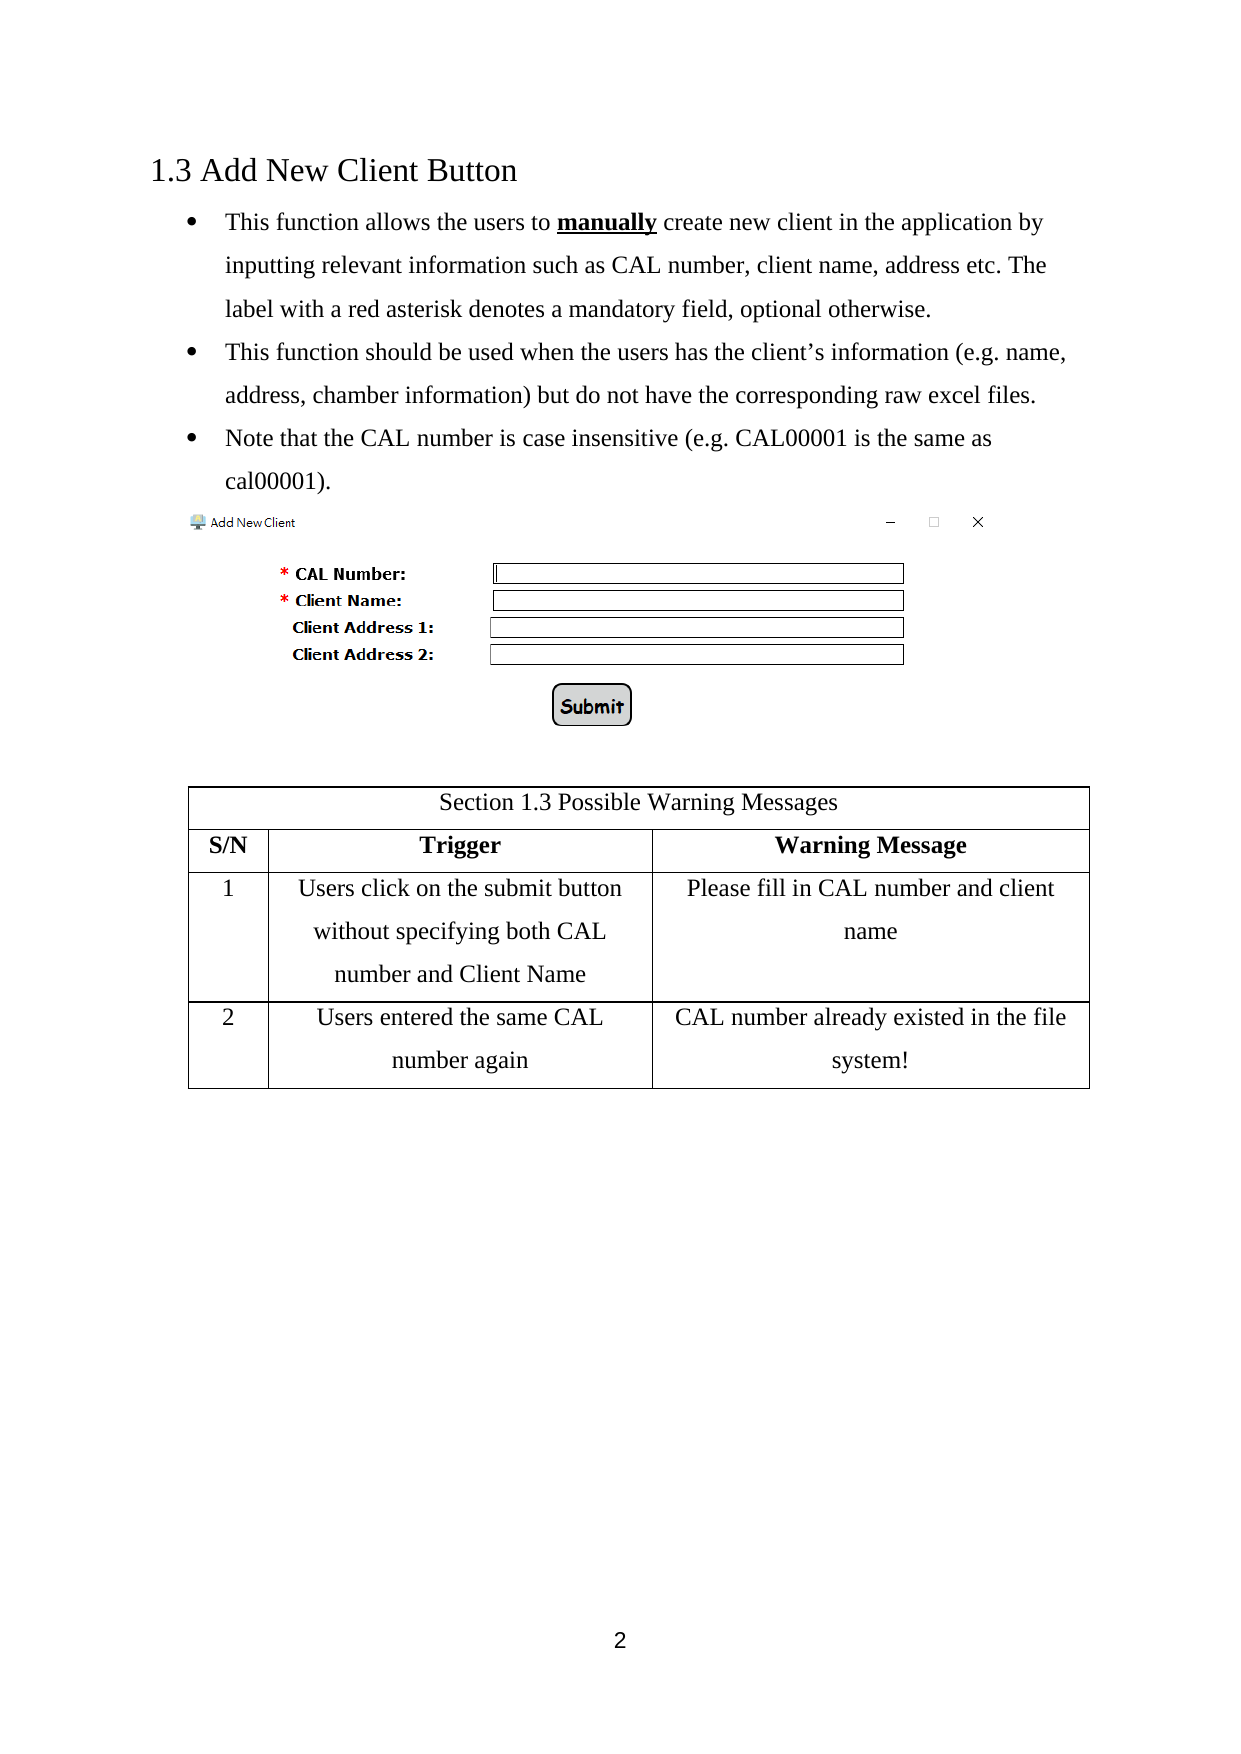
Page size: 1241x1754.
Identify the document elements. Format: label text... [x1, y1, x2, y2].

table_cell Trigger [269, 830, 652, 872]
table_cell S/N [189, 830, 268, 872]
list Note that the CAL number is case insensitive (e.g. CAL00001 is the same as cal00001). [187, 423, 1090, 495]
table_cell 1 [189, 873, 268, 1001]
picture [187, 509, 996, 774]
list This function allows the users to manually create new client in the application by inputting relevant information such as CAL number, client name, address etc. The label with a red asterisk denotes a mandatory field, optional otherwise. [187, 207, 1090, 322]
table_cell Users entered the same CAL number again [269, 1003, 652, 1087]
table_cell Please fill in CAL number and client name [653, 873, 1089, 1001]
subtitle 1.3 Add New Client Button [150, 150, 1090, 188]
table_header Section 1.3 Possible Warning Messages [189, 788, 1089, 829]
list This function should be used when the users has the client’s information (e.g. name, address, chamber information) but do not have the corresponding raw excel files. [187, 337, 1090, 409]
table_cell CAL number already existed in the file system! [653, 1003, 1089, 1087]
table_cell Users click on the submit button without specifying both CAL number and Client Name [269, 873, 652, 1001]
table_cell Warning Message [653, 830, 1089, 872]
table_cell 2 [189, 1003, 268, 1087]
